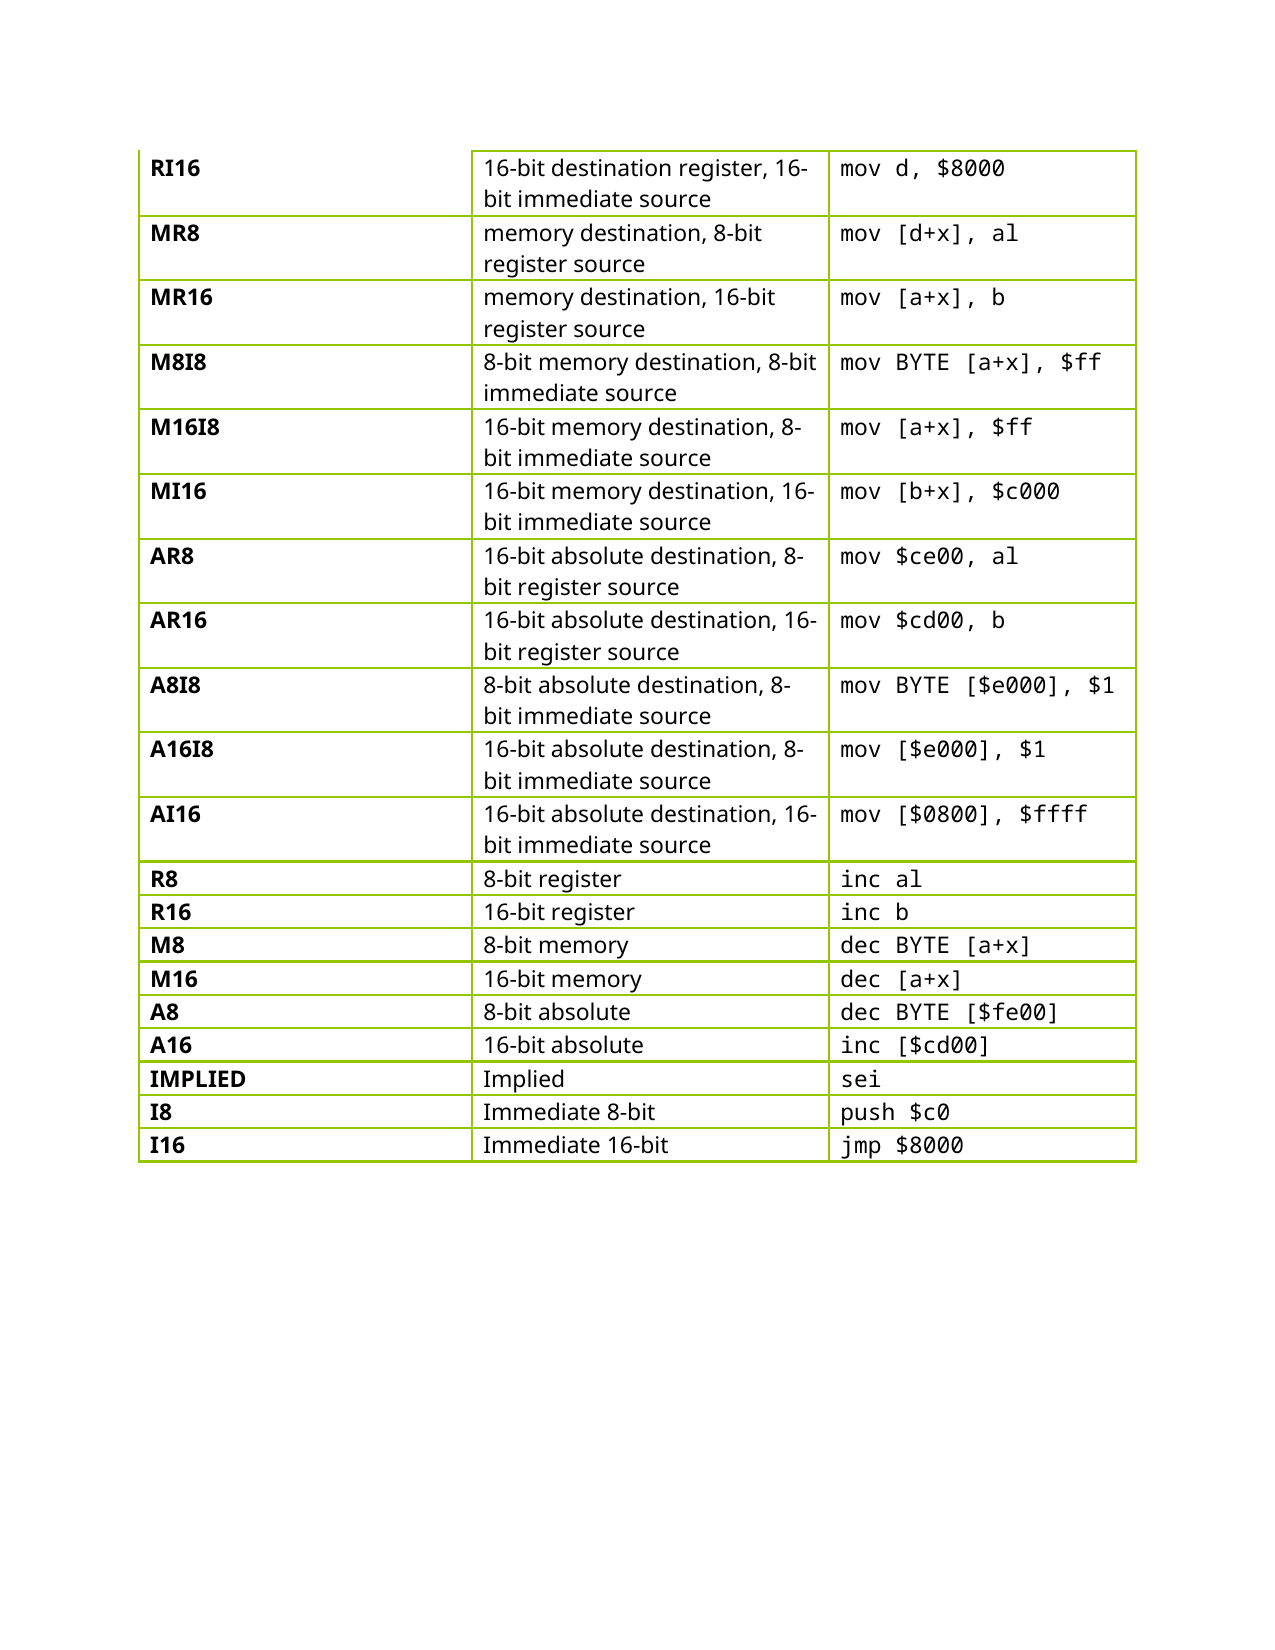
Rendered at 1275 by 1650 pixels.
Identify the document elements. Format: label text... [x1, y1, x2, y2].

table_cell mov [b+x], $c000 [830, 475, 1135, 537]
table_cell AI16 [140, 798, 471, 860]
table_cell RI16 [140, 150, 471, 214]
table_cell 16-bit absolute destination, 16-bit immediate source [473, 798, 828, 860]
table_cell 16-bit register [473, 896, 828, 927]
table_cell memory destination, 8-bit register source [473, 217, 828, 279]
table_cell R8 [140, 863, 471, 894]
table_cell 8-bit absolute [473, 996, 828, 1027]
table_cell MI16 [140, 475, 471, 537]
table_cell AR8 [140, 540, 471, 602]
table_cell mov d, $8000 [830, 152, 1135, 214]
table_cell dec BYTE [$fe00] [830, 996, 1135, 1027]
table_cell AR16 [140, 604, 471, 667]
table_cell 8-bit memory [473, 929, 828, 960]
table_cell MR8 [140, 217, 471, 279]
table_cell 16-bit memory destination, 8-bit immediate source [473, 410, 828, 473]
table_cell 16-bit destination register, 16-bit immediate source [473, 152, 828, 214]
table_cell 8-bit absolute destination, 8-bit immediate source [473, 669, 828, 731]
table_cell M16 [140, 963, 471, 994]
table_cell sei [830, 1063, 1135, 1094]
table_cell jmp $8000 [830, 1129, 1135, 1160]
table_cell 16-bit absolute destination, 8-bit immediate source [473, 733, 828, 796]
table_cell M8 [140, 929, 471, 960]
table_cell mov BYTE [$e000], $1 [830, 669, 1135, 731]
table_cell I8 [140, 1096, 471, 1127]
table_cell mov $ce00, al [830, 540, 1135, 602]
table_cell 8-bit register [473, 863, 828, 894]
table_cell mov BYTE [a+x], $ff [830, 346, 1135, 408]
table_cell Immediate 16-bit [473, 1129, 828, 1160]
table_cell A8 [140, 996, 471, 1027]
table_cell inc [$cd00] [830, 1029, 1135, 1060]
table_cell I16 [140, 1129, 471, 1160]
table_cell inc al [830, 863, 1135, 894]
table_cell memory destination, 16-bit register source [473, 281, 828, 344]
table_cell IMPLIED [140, 1063, 471, 1094]
table_cell 16-bit memory destination, 16-bit immediate source [473, 475, 828, 537]
table_cell 16-bit memory [473, 963, 828, 994]
table_cell mov [$0800], $ffff [830, 798, 1135, 860]
table_cell M16I8 [140, 410, 471, 473]
table_cell mov [a+x], $ff [830, 410, 1135, 473]
table_cell dec BYTE [a+x] [830, 929, 1135, 960]
table_cell push $c0 [830, 1096, 1135, 1127]
table_cell dec [a+x] [830, 963, 1135, 994]
table_cell Immediate 8-bit [473, 1096, 828, 1127]
table_cell R16 [140, 896, 471, 927]
table_cell 16-bit absolute [473, 1029, 828, 1060]
table_cell 16-bit absolute destination, 8-bit register source [473, 540, 828, 602]
table_cell A16 [140, 1029, 471, 1060]
table_cell mov [a+x], b [830, 281, 1135, 344]
table_cell mov [d+x], al [830, 217, 1135, 279]
table_cell MR16 [140, 281, 471, 344]
table_cell M8I8 [140, 346, 471, 408]
table_cell A8I8 [140, 669, 471, 731]
table_cell 8-bit memory destination, 8-bit immediate source [473, 346, 828, 408]
table_cell mov $cd00, b [830, 604, 1135, 667]
table_cell mov [$e000], $1 [830, 733, 1135, 796]
table_cell inc b [830, 896, 1135, 927]
table_cell 16-bit absolute destination, 16-bit register source [473, 604, 828, 667]
table_cell Implied [473, 1063, 828, 1094]
table_cell A16I8 [140, 733, 471, 796]
